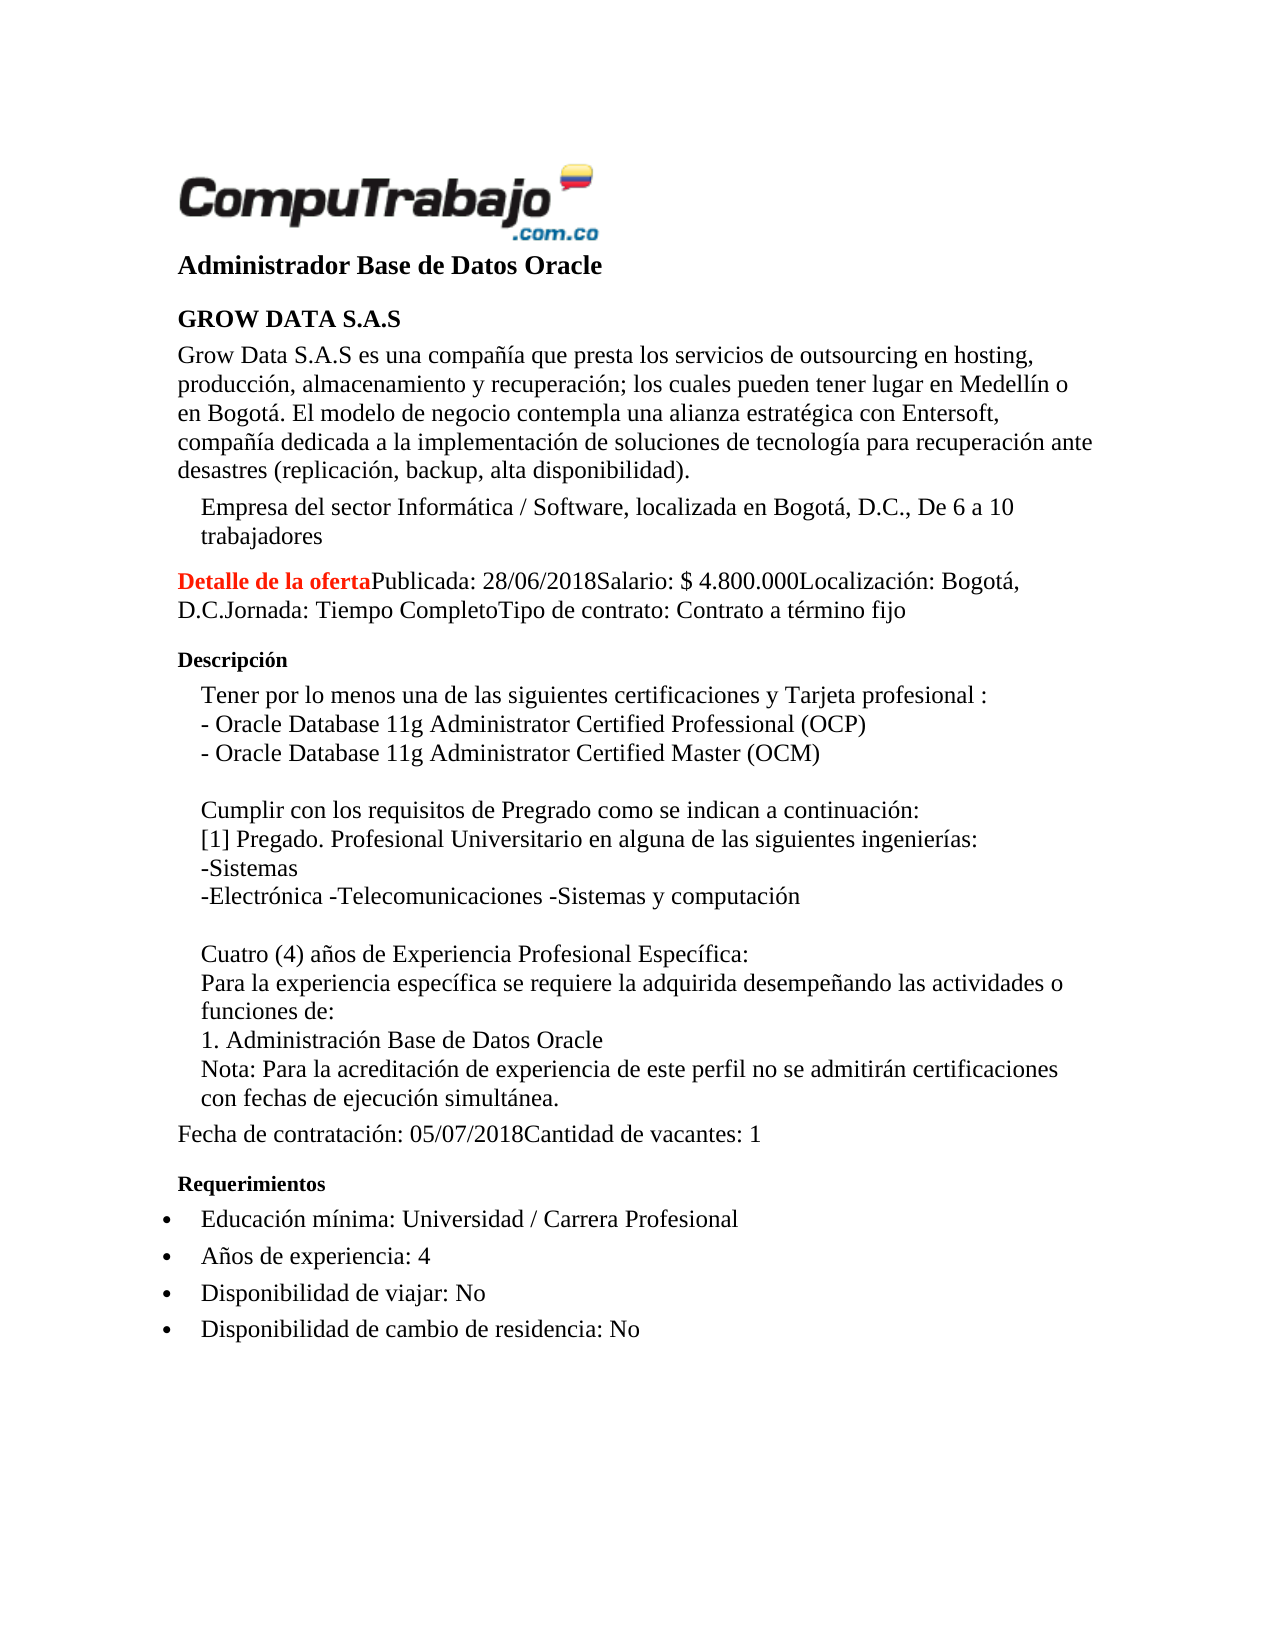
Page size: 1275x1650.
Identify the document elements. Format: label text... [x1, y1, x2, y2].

list Disponibilidad de cambio de residencia: No [163, 1314, 1098, 1343]
list Disponibilidad de viajar: No [163, 1278, 1098, 1306]
list Años de experiencia: 4 [163, 1241, 1098, 1270]
text GROW DATA S.A.S [177, 304, 1098, 333]
picture [177, 147, 615, 250]
text Requerimientos [177, 1171, 1098, 1197]
text Administrador Base de Datos Oracle [177, 249, 1098, 281]
list Educación mínima: Universidad / Carrera Profesional [163, 1204, 1098, 1233]
text Tener por lo menos una de las siguientes certificaciones y Tarjeta profesional : - Oracle Database 11g Administrator Certified Professional (OCP) - Oracle Database 11g Administrator Certified Master (OCM) Cumplir con los requisitos de Pregrado como se indican a continuación: [1] Pregado. Profesional Universitario en alguna de las siguientes ingenierías: -Sistemas -Electrónica -Telecomunicaciones -Sistemas y computación Cuatro (4) años de Experiencia Profesional Específica: Para la experiencia específica se requiere la adquirida desempeñando las actividades o funciones de: 1. Administración Base de Datos Oracle Nota: Para la acreditación de experiencia de este perfil no se admitirán certificaciones con fechas de ejecución simultánea. [201, 680, 1098, 1111]
text Empresa del sector Informática / Software, localizada en Bogotá, D.C., De 6 a 10 trabajadores [201, 492, 1098, 549]
text Fecha de contratación: 05/07/2018Cantidad de vacantes: 1 [177, 1119, 1098, 1148]
text Detalle de la ofertaPublicada: 28/06/2018Salario: $ 4.800.000Localización: Bogotá, D.C.Jornada: Tiempo CompletoTipo de contrato: Contrato a término fijo [177, 566, 1098, 624]
text Grow Data S.A.S es una compañía que presta los servicios de outsourcing en hosting, producción, almacenamiento y recuperación; los cuales pueden tener lugar en Medellín o en Bogotá. El modelo de negocio contempla una alianza estratégica con Entersoft, compañía dedicada a la implementación de soluciones de tecnología para recuperación ante desastres (replicación, backup, alta disponibilidad). [177, 341, 1098, 484]
text Descripción [177, 647, 1098, 672]
